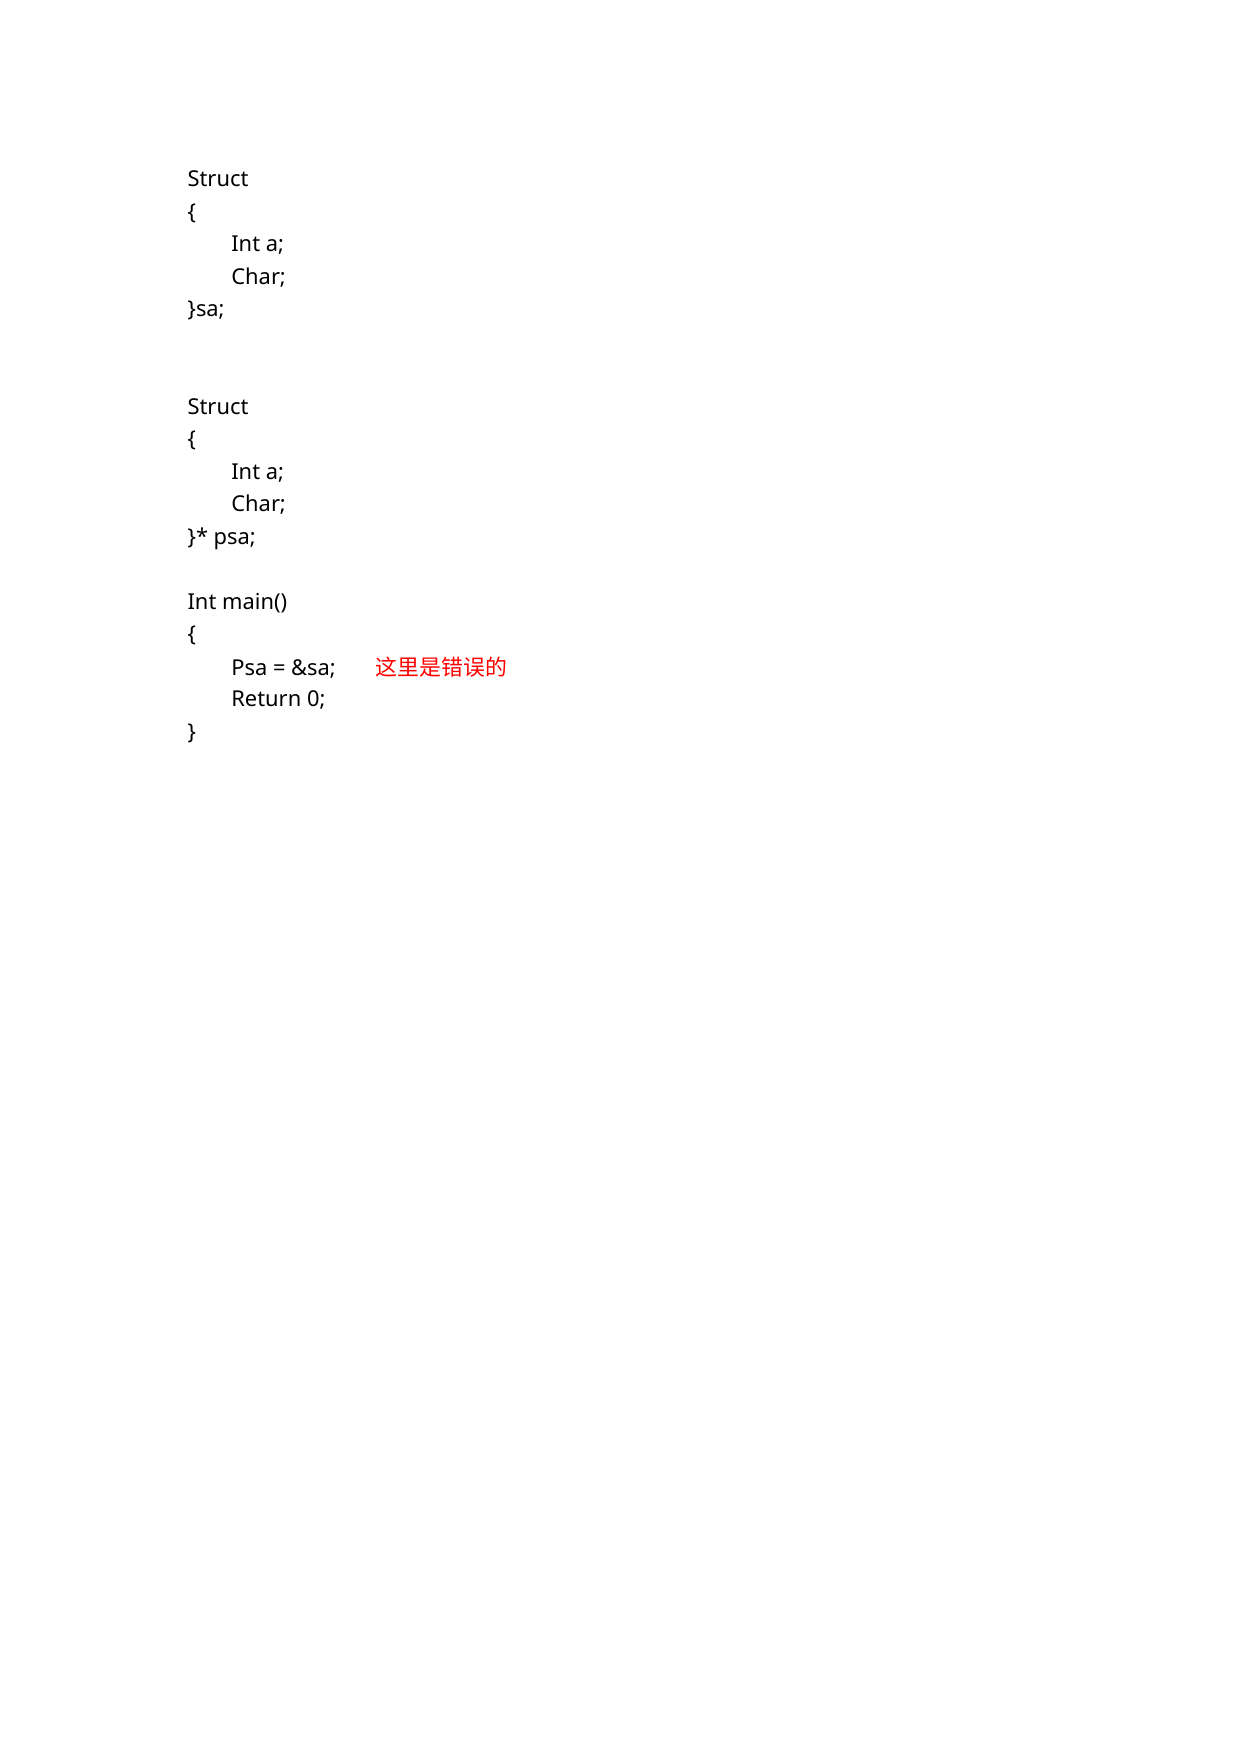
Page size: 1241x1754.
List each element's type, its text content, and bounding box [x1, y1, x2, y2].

text { [187, 617, 1053, 649]
text Int main() [187, 584, 1053, 617]
text Psa = &sa; 这里是错误的 [187, 649, 1053, 682]
text Char; [187, 259, 1053, 292]
text Char; [187, 487, 1053, 519]
text }sa; [187, 292, 1053, 324]
text Int a; [187, 454, 1053, 487]
text Struct [187, 162, 1053, 194]
text Struct [187, 389, 1053, 422]
text Return 0; [187, 682, 1053, 714]
text { [187, 194, 1053, 227]
text Int a; [187, 227, 1053, 259]
text } [187, 714, 1053, 747]
text { [187, 422, 1053, 454]
text }* psa; [187, 519, 1053, 552]
